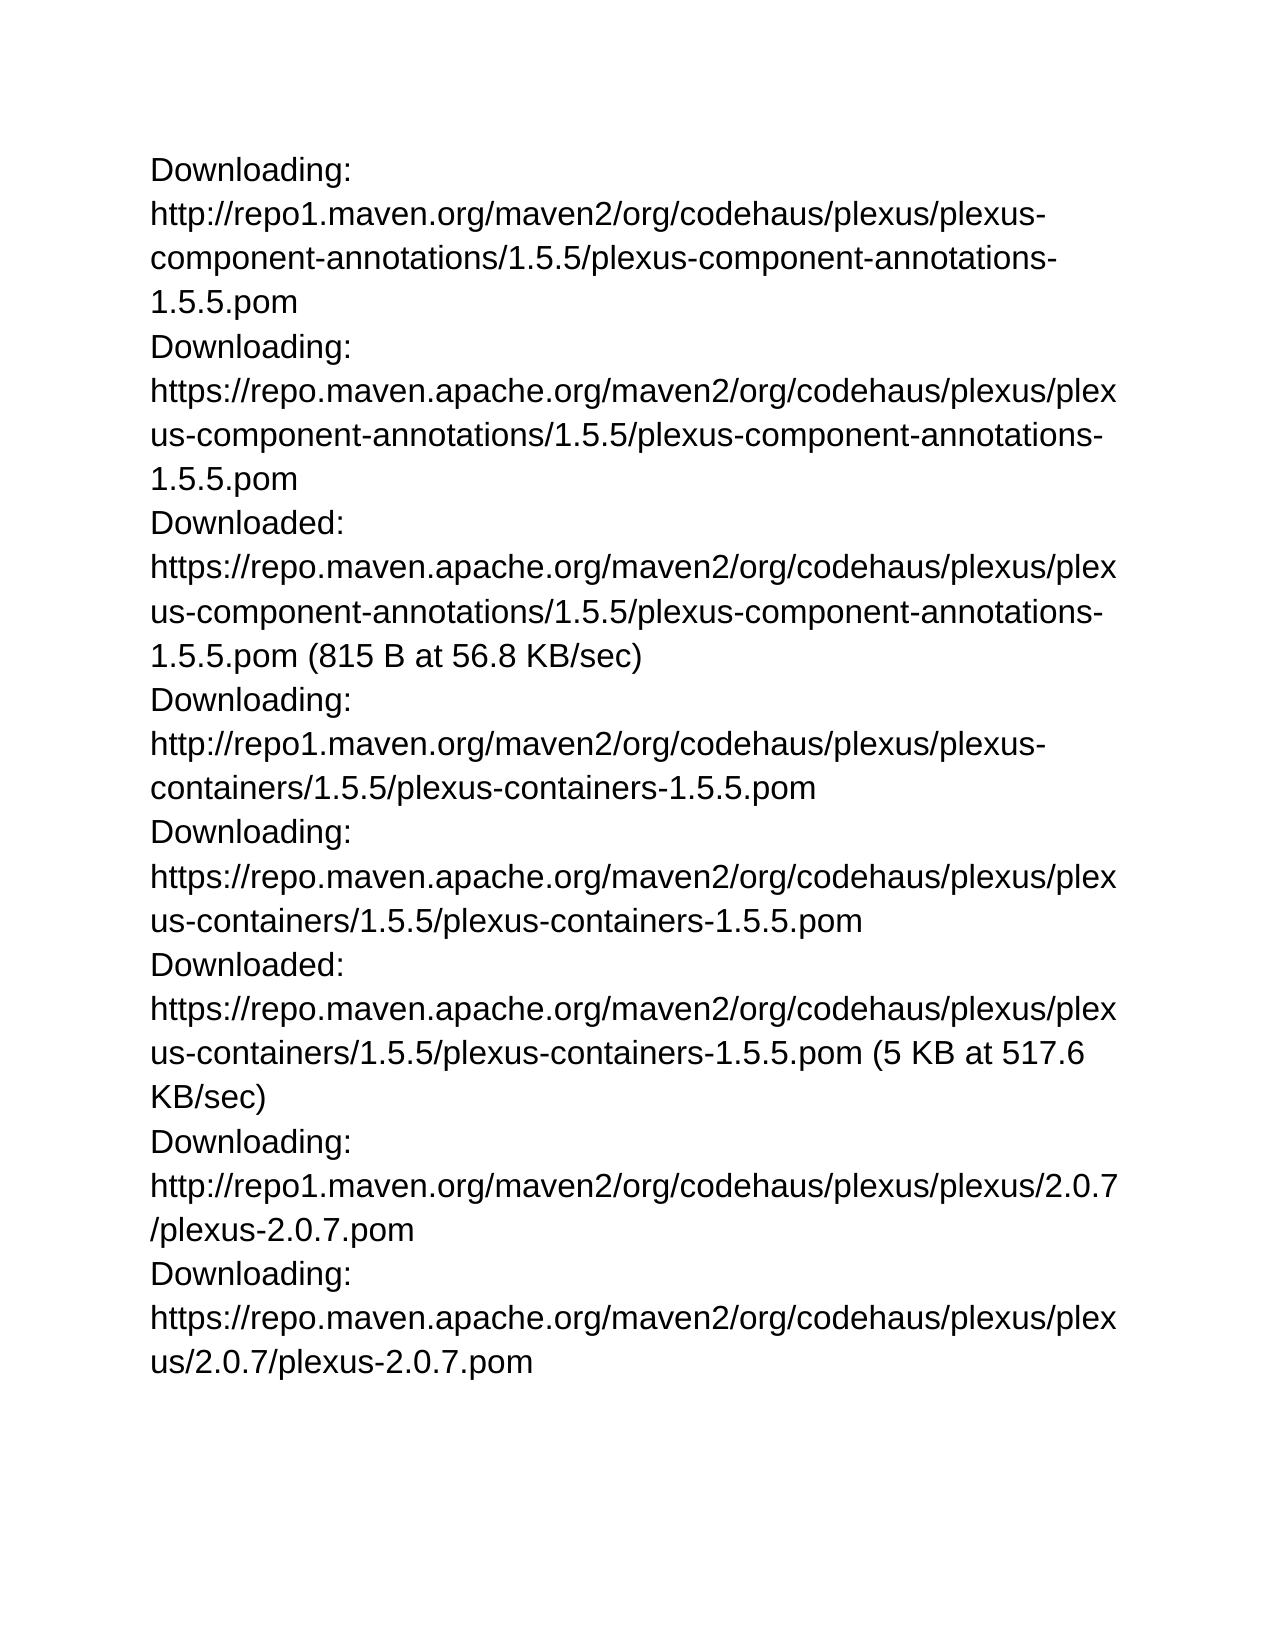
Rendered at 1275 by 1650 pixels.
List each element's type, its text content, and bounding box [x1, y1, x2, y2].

text Downloading: https://repo.maven.apache.org/maven2/org/codehaus/plexus/plexus-component-annotations/1.5.5/plexus-component-annotations-1.5.5.pom [150, 327, 1125, 498]
text Downloading: https://repo.maven.apache.org/maven2/org/codehaus/plexus/plexus/2.0.7/plexus-2.0.7.pom [150, 1254, 1125, 1381]
text Downloading: http://repo1.maven.org/maven2/org/codehaus/plexus/plexus-component-annotations/1.5.5/plexus-component-annotations-1.5.5.pom [150, 150, 1125, 321]
text Downloaded: https://repo.maven.apache.org/maven2/org/codehaus/plexus/plexus-component-annotations/1.5.5/plexus-component-annotations-1.5.5.pom (815 B at 56.8 KB/sec) [150, 503, 1125, 674]
text Downloading: http://repo1.maven.org/maven2/org/codehaus/plexus/plexus/2.0.7/plexus-2.0.7.pom [150, 1122, 1125, 1248]
text Downloaded: https://repo.maven.apache.org/maven2/org/codehaus/plexus/plexus-containers/1.5.5/plexus-containers-1.5.5.pom (5 KB at 517.6 KB/sec) [150, 945, 1125, 1116]
text Downloading: http://repo1.maven.org/maven2/org/codehaus/plexus/plexus-containers/1.5.5/plexus-containers-1.5.5.pom [150, 680, 1125, 807]
text Downloading: https://repo.maven.apache.org/maven2/org/codehaus/plexus/plexus-containers/1.5.5/plexus-containers-1.5.5.pom [150, 812, 1125, 939]
